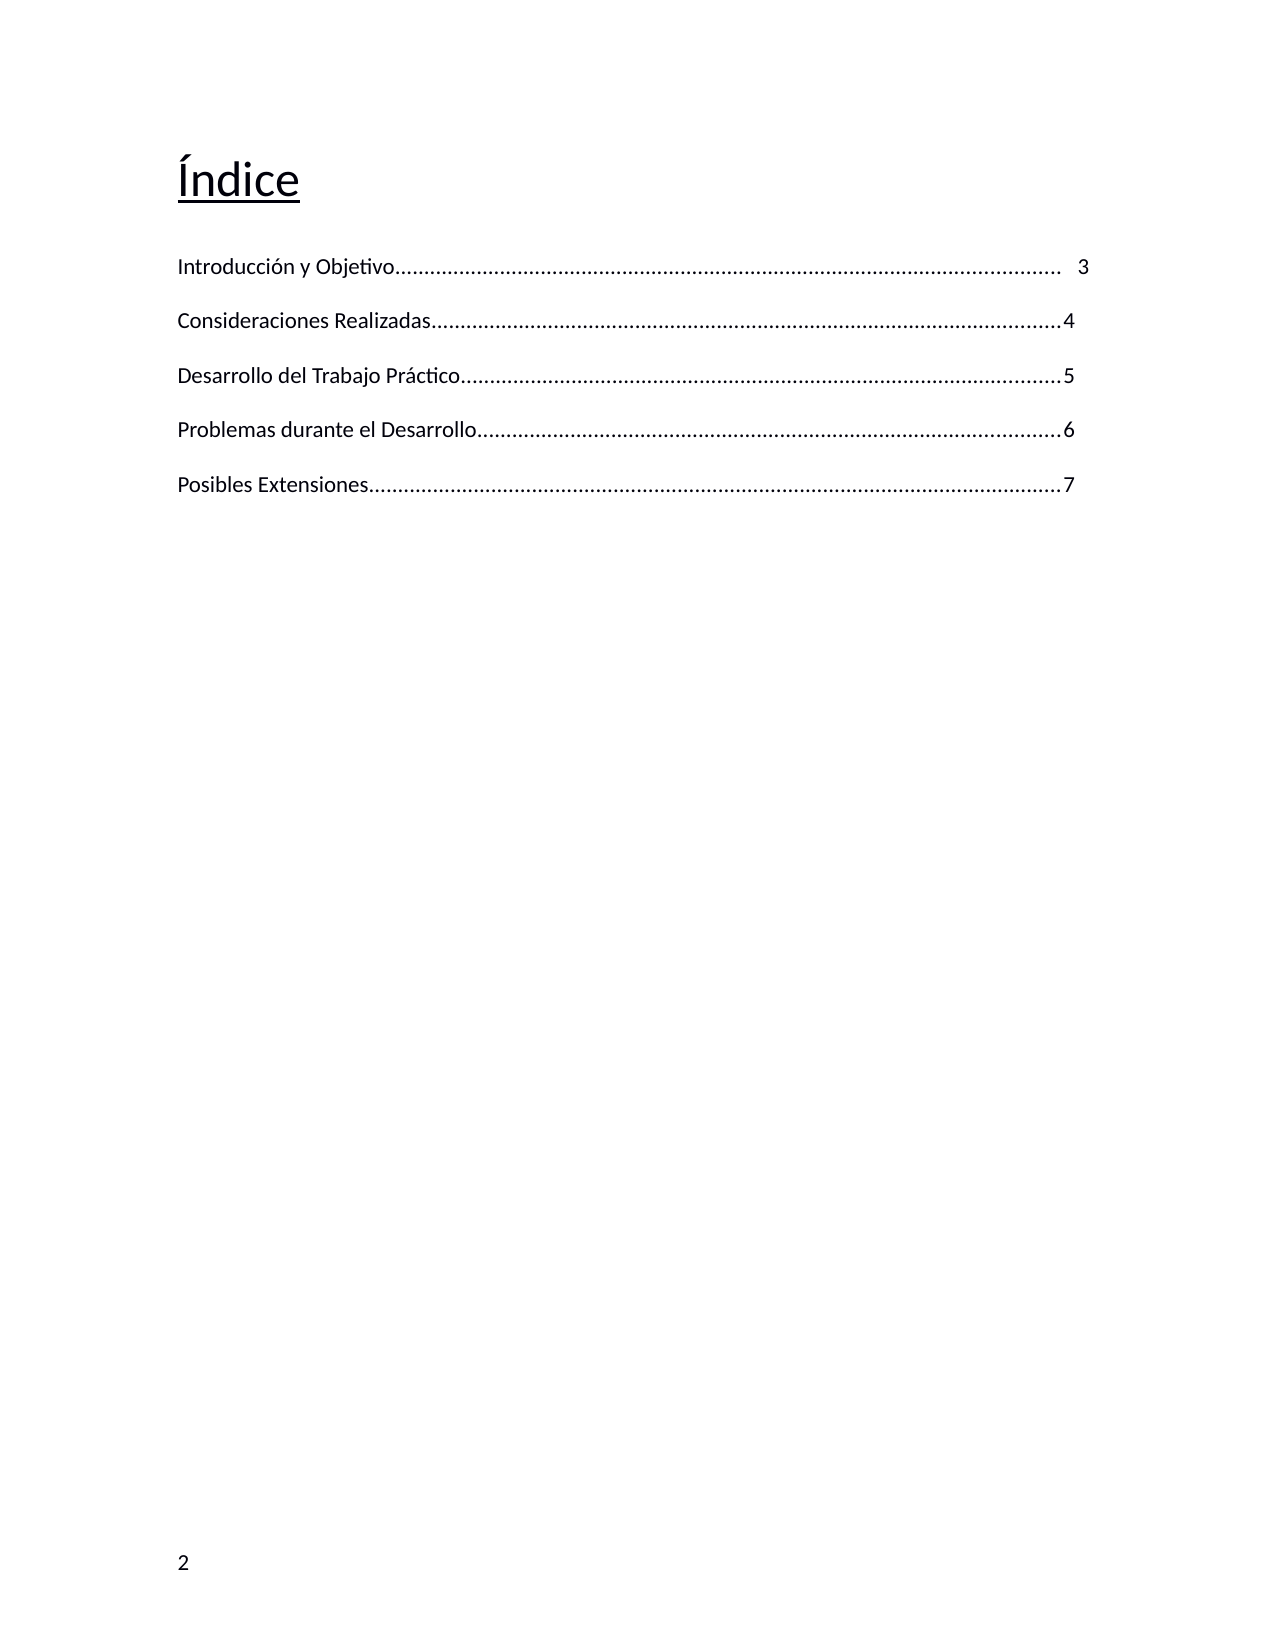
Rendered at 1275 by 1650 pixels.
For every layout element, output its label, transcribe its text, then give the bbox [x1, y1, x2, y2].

text Índice [177, 148, 1098, 209]
text Consideraciones Realizadas 4 [177, 306, 1098, 334]
text Problemas durante el Desarrollo 6 [177, 415, 1098, 443]
text Desarrollo del Trabajo Práctico 5 [177, 361, 1098, 389]
text Introducción y Objetivo 3 [177, 252, 1098, 280]
text Posibles Extensiones 7 [177, 470, 1098, 498]
